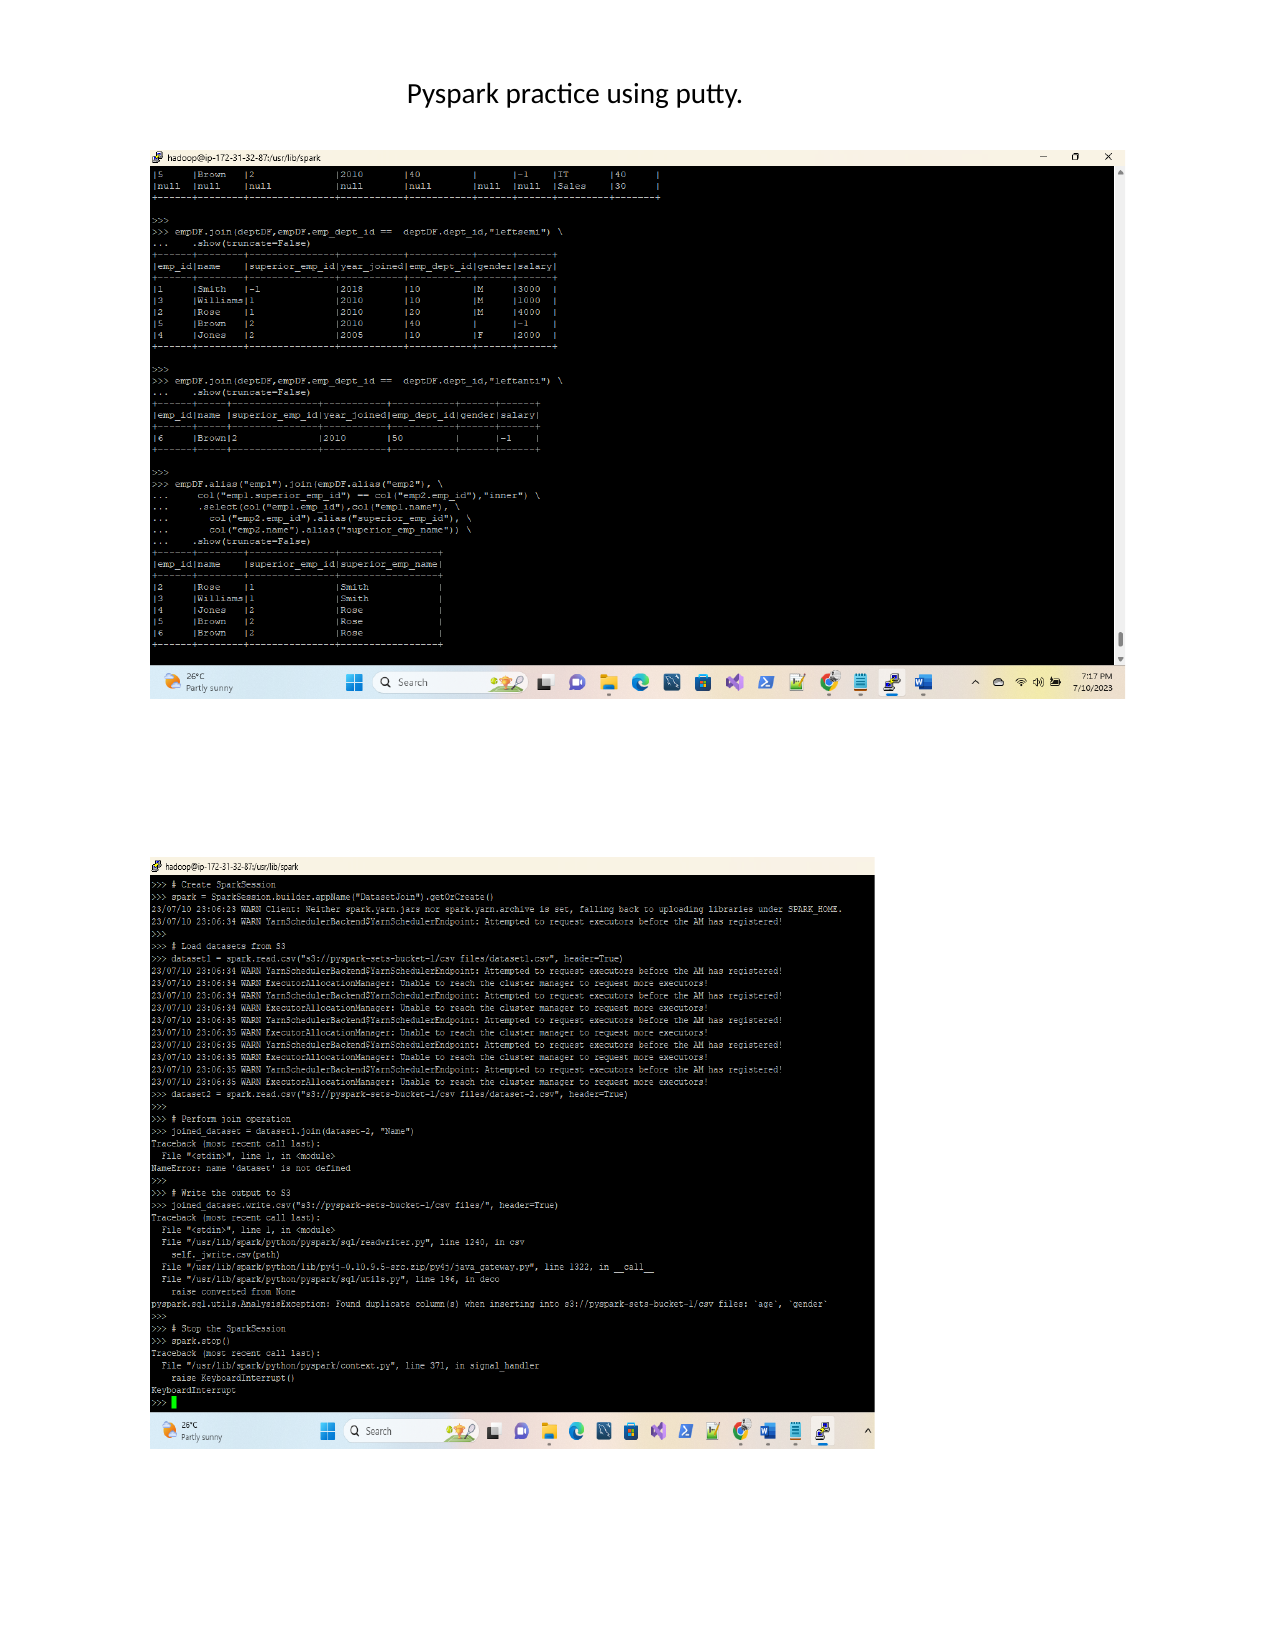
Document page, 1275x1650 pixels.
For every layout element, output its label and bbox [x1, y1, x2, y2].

picture [150, 857, 875, 1449]
picture [150, 150, 1125, 699]
